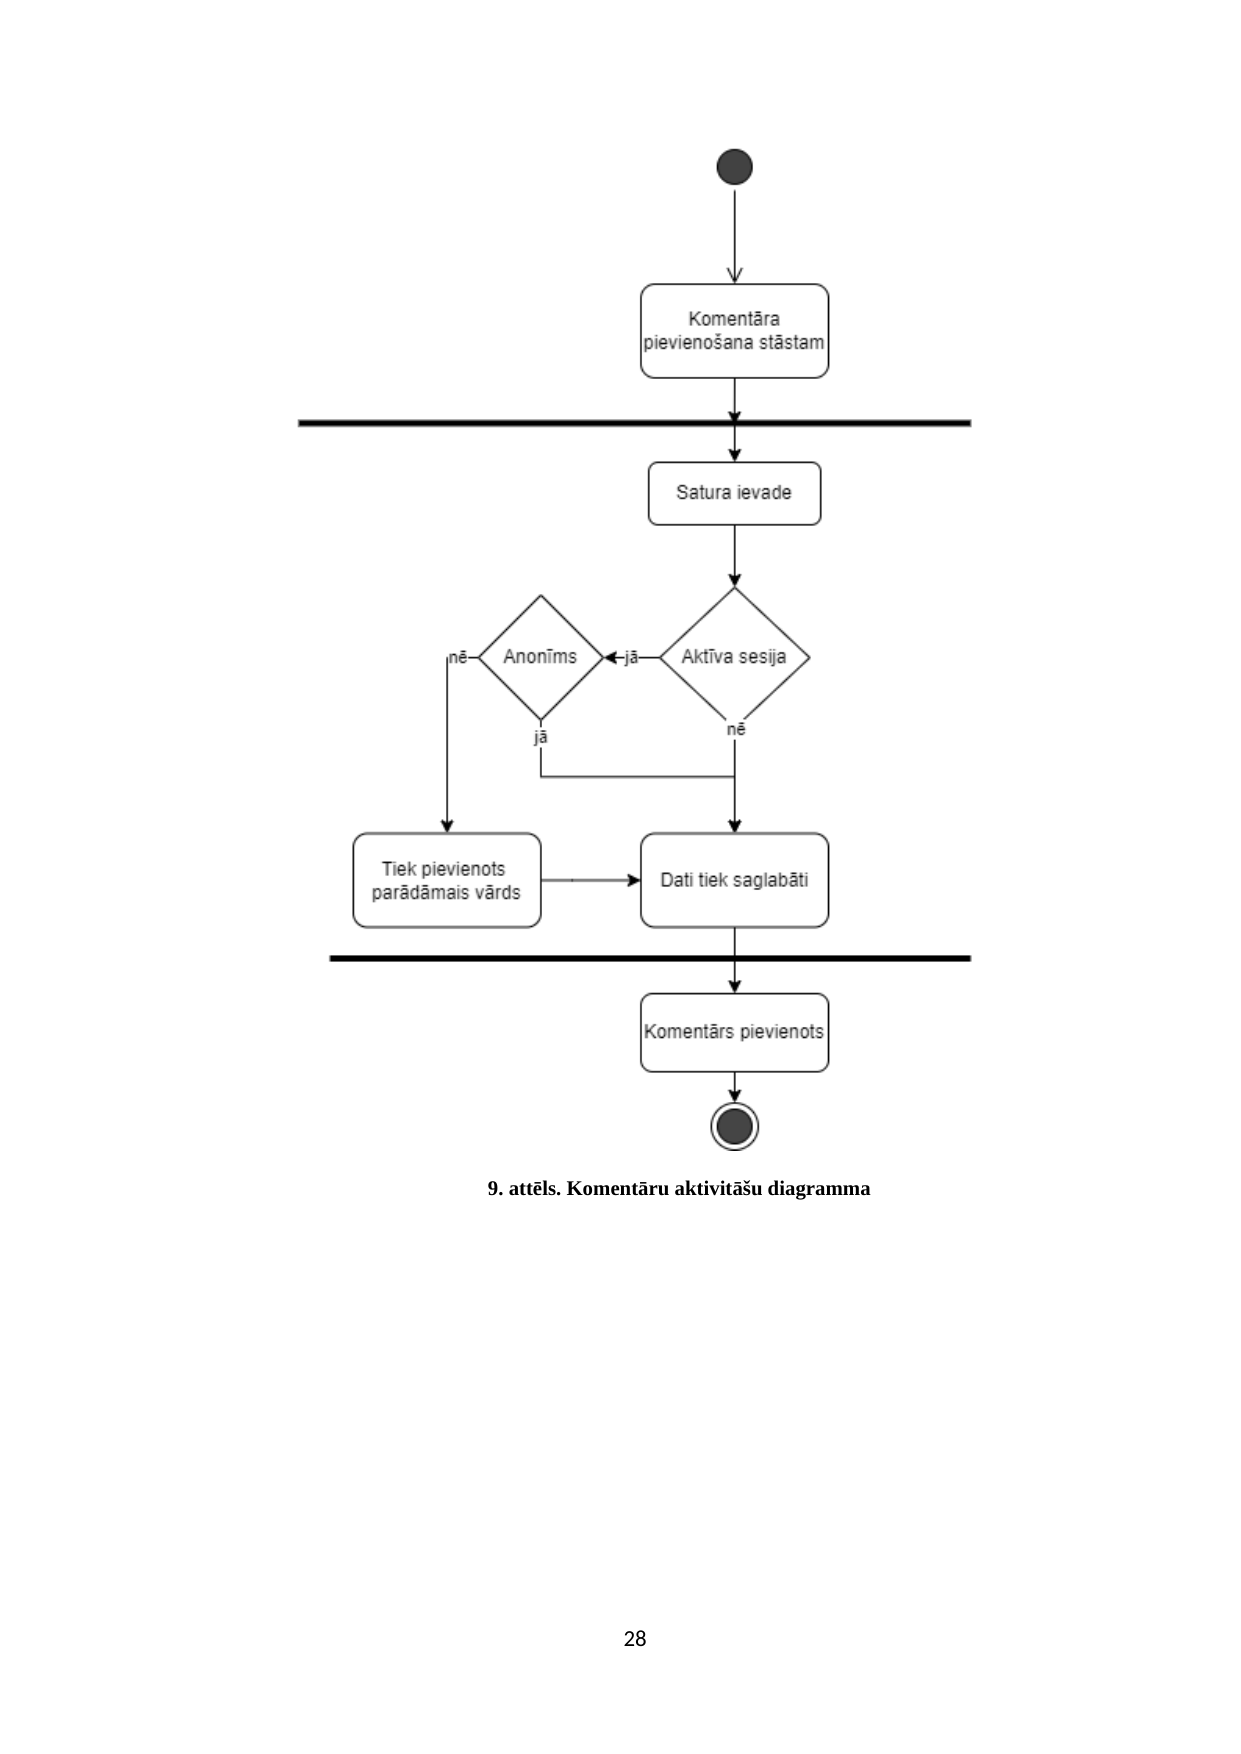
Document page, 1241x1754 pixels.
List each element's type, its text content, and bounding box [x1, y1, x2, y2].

text 9. attēls. Komentāru aktivitāšu diagramma [148, 1176, 1122, 1200]
picture [295, 143, 975, 1151]
